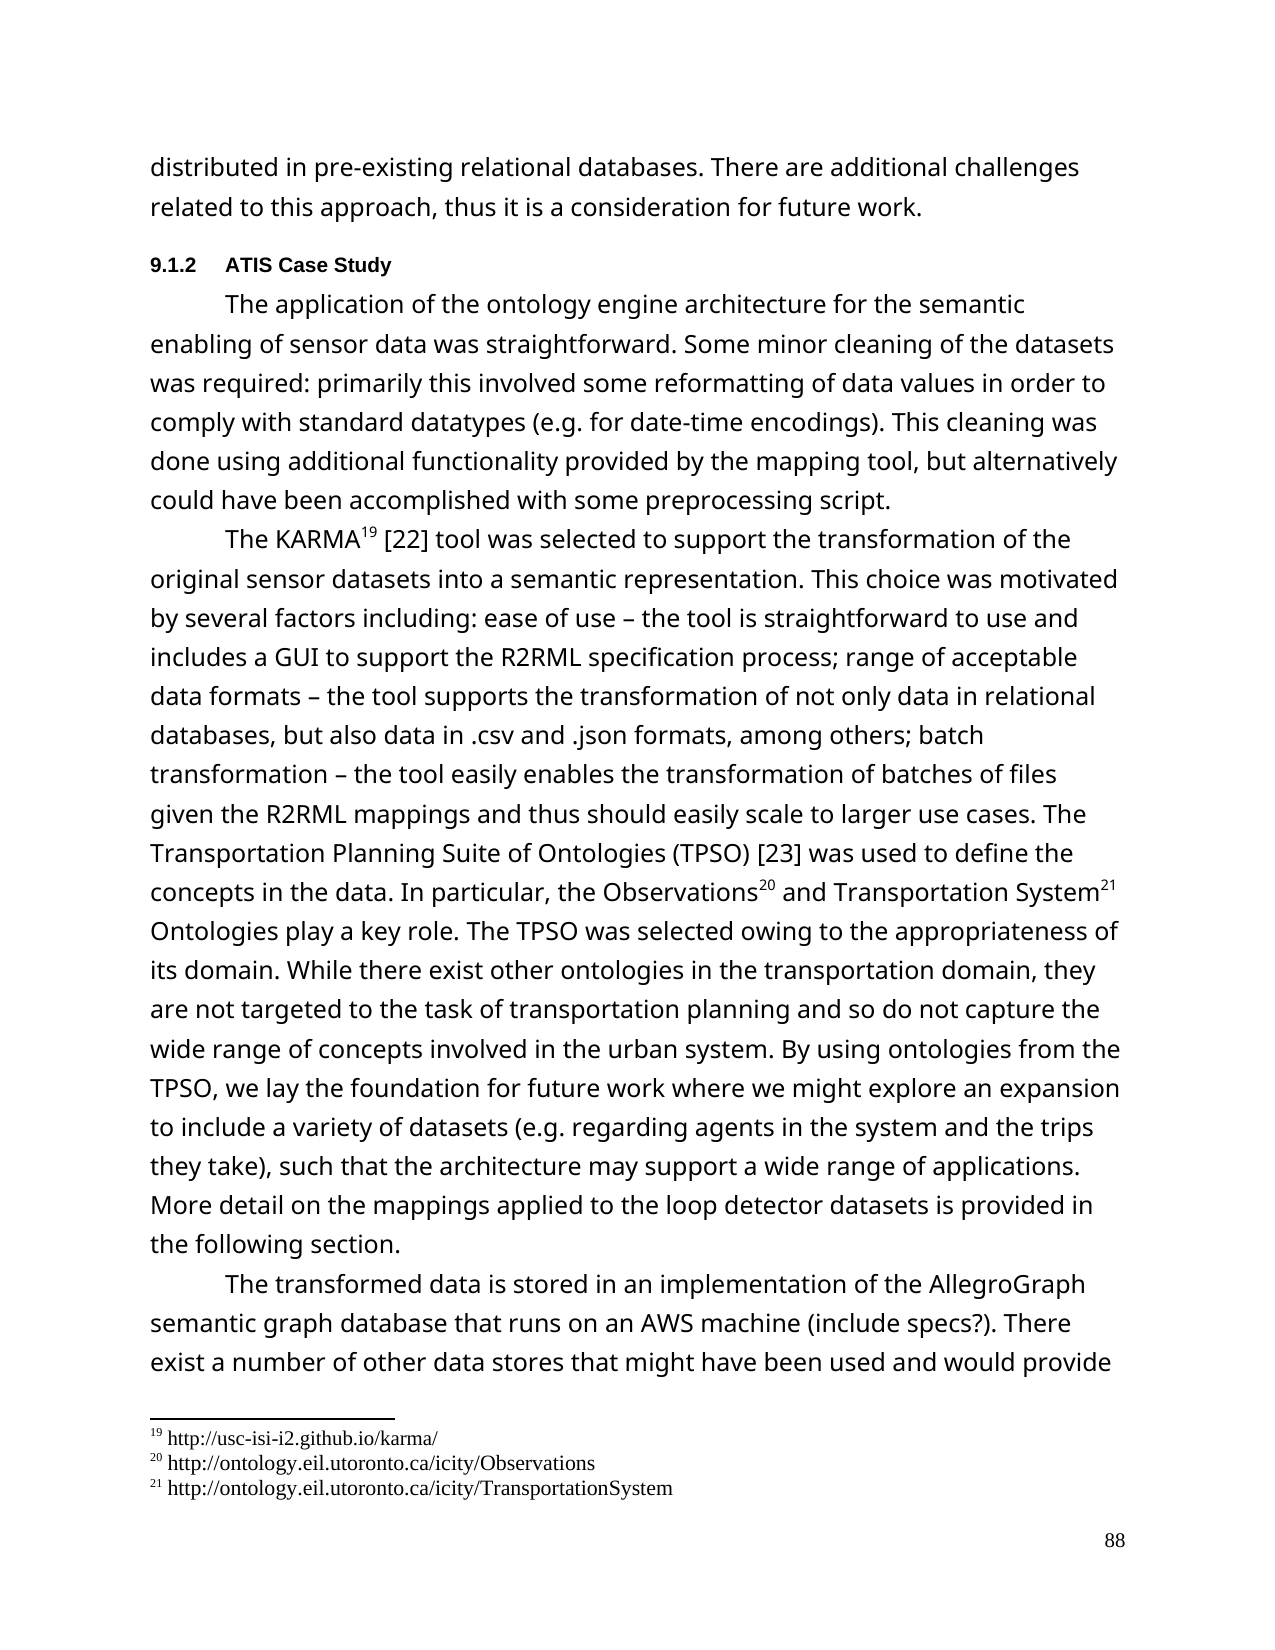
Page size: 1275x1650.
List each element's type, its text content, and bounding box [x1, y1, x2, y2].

text The application of the ontology engine architecture for the semantic enabling of sensor data was straightforward. Some minor cleaning of the datasets was required: primarily this involved some reformatting of data values in order to comply with standard datatypes (e.g. for date-time encodings). This cleaning was done using additional functionality provided by the mapping tool, but alternatively could have been accomplished with some preprocessing script. [150, 287, 1125, 517]
subtitle ATIS Case Study [150, 253, 1125, 277]
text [150, 150, 1125, 223]
text The KARMA [22] tool was selected to support the transformation of the original sensor datasets into a semantic representation. This choice was motivated by several factors including: ease of use – the tool is straightforward to use and includes a GUI to support the R2RML specification process; range of acceptable data formats – the tool supports the transformation of not only data in relational databases, but also data in .csv and .json formats, among others; batch transformation – the tool easily enables the transformation of batches of files given the R2RML mappings and thus should easily scale to larger use cases. The Transportation Planning Suite of Ontologies (TPSO) [23] was used to define the concepts in the data. In particular, the Observations and Transportation System Ontologies play a key role. The TPSO was selected owing to the appropriateness of its domain. While there exist other ontologies in the transportation domain, they are not targeted to the task of transportation planning and so do not capture the wide range of concepts involved in the urban system. By using ontologies from the TPSO, we lay the foundation for future work where we might explore an expansion to include a variety of datasets (e.g. regarding agents in the system and the trips they take), such that the architecture may support a wide range of applications. More detail on the mappings applied to the loop detector datasets is provided in the following section. [150, 522, 1125, 1261]
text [150, 1266, 1125, 1379]
